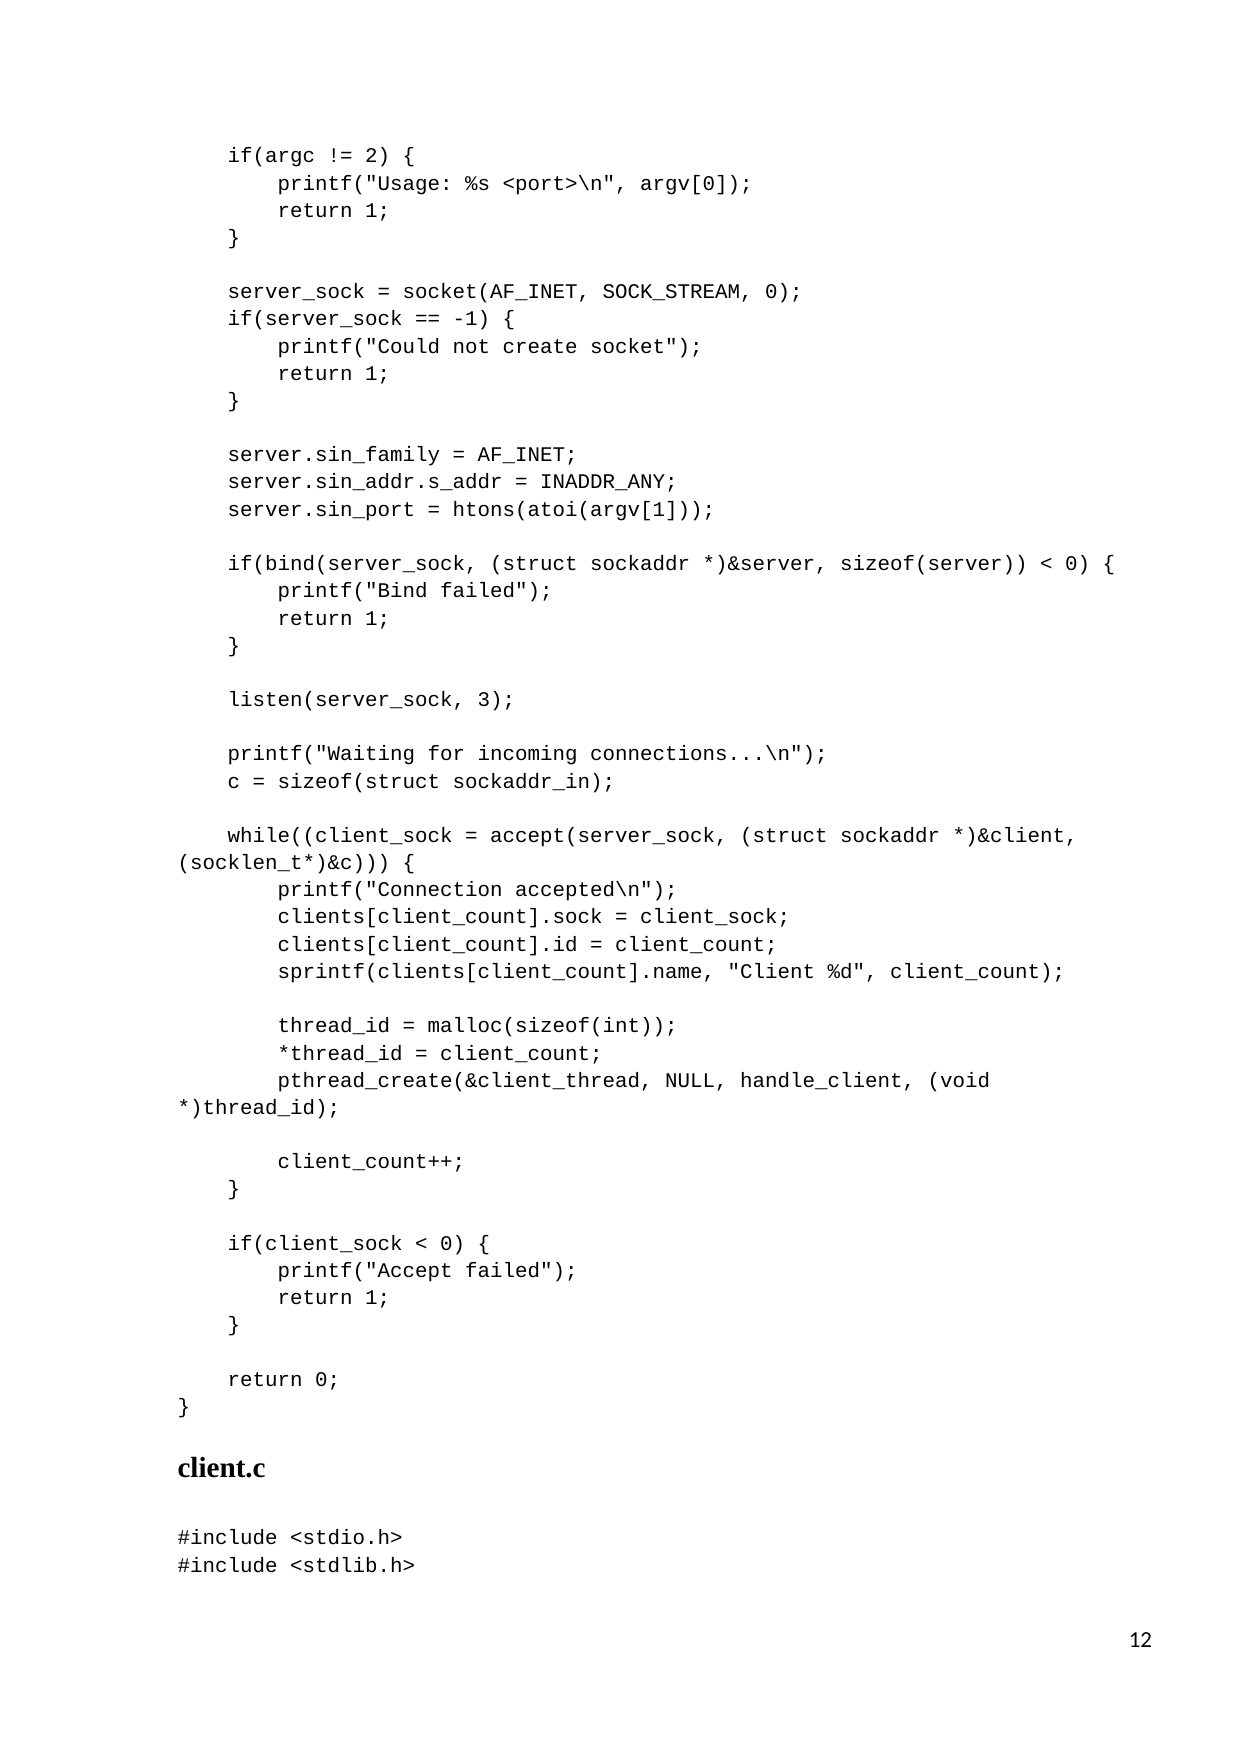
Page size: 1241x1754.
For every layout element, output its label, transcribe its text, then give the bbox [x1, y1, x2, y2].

text if(server_sock == -1) { [177, 308, 1152, 332]
text clients[client_count].sock = client_sock; [177, 907, 1152, 930]
text server.sin_family = AF_INET; [177, 444, 1152, 468]
text server.sin_port = htons(atoi(argv[1])); [177, 499, 1152, 522]
text return 1; [177, 363, 1152, 386]
text thread_id = malloc(sizeof(int)); [177, 1015, 1152, 1039]
text #include <stdlib.h> [177, 1554, 1152, 1578]
text printf("Accept failed"); [177, 1260, 1152, 1284]
text client_count++; [177, 1151, 1152, 1175]
text #include <stdio.h> [177, 1527, 1152, 1551]
text } [177, 390, 1152, 414]
text listen(server_sock, 3); [177, 689, 1152, 713]
text return 1; [177, 200, 1152, 223]
text c = sizeof(struct sockaddr_in); [177, 771, 1152, 794]
text printf("Bind failed"); [177, 580, 1152, 604]
text *thread_id = client_count; [177, 1042, 1152, 1066]
text return 0; [177, 1369, 1152, 1392]
text sprintf(clients[client_count].name, "Client %d", client_count); [177, 961, 1152, 984]
text } [177, 227, 1152, 251]
text server_sock = socket(AF_INET, SOCK_STREAM, 0); [177, 281, 1152, 305]
text } [177, 635, 1152, 658]
text } [177, 1314, 1152, 1338]
text pthread_create(&client_thread, NULL, handle_client, (void *)thread_id); [177, 1070, 1152, 1121]
text return 1; [177, 1287, 1152, 1311]
text if(client_sock < 0) { [177, 1233, 1152, 1256]
text client.c [177, 1450, 1152, 1484]
text } [177, 1178, 1152, 1202]
text printf("Connection accepted\n"); [177, 879, 1152, 903]
text printf("Waiting for incoming connections...\n"); [177, 743, 1152, 767]
text printf("Usage: %s <port>\n", argv[0]); [177, 172, 1152, 196]
text server.sin_addr.s_addr = INADDR_ANY; [177, 472, 1152, 495]
text } [177, 1396, 1152, 1419]
text return 1; [177, 607, 1152, 631]
text while((client_sock = accept(server_sock, (struct sockaddr *)&client, (socklen_t*)&c))) { [177, 825, 1152, 876]
text if(argc != 2) { [177, 145, 1152, 169]
text if(bind(server_sock, (struct sockaddr *)&server, sizeof(server)) < 0) { [177, 553, 1152, 577]
text printf("Could not create socket"); [177, 336, 1152, 359]
text clients[client_count].id = client_count; [177, 934, 1152, 957]
